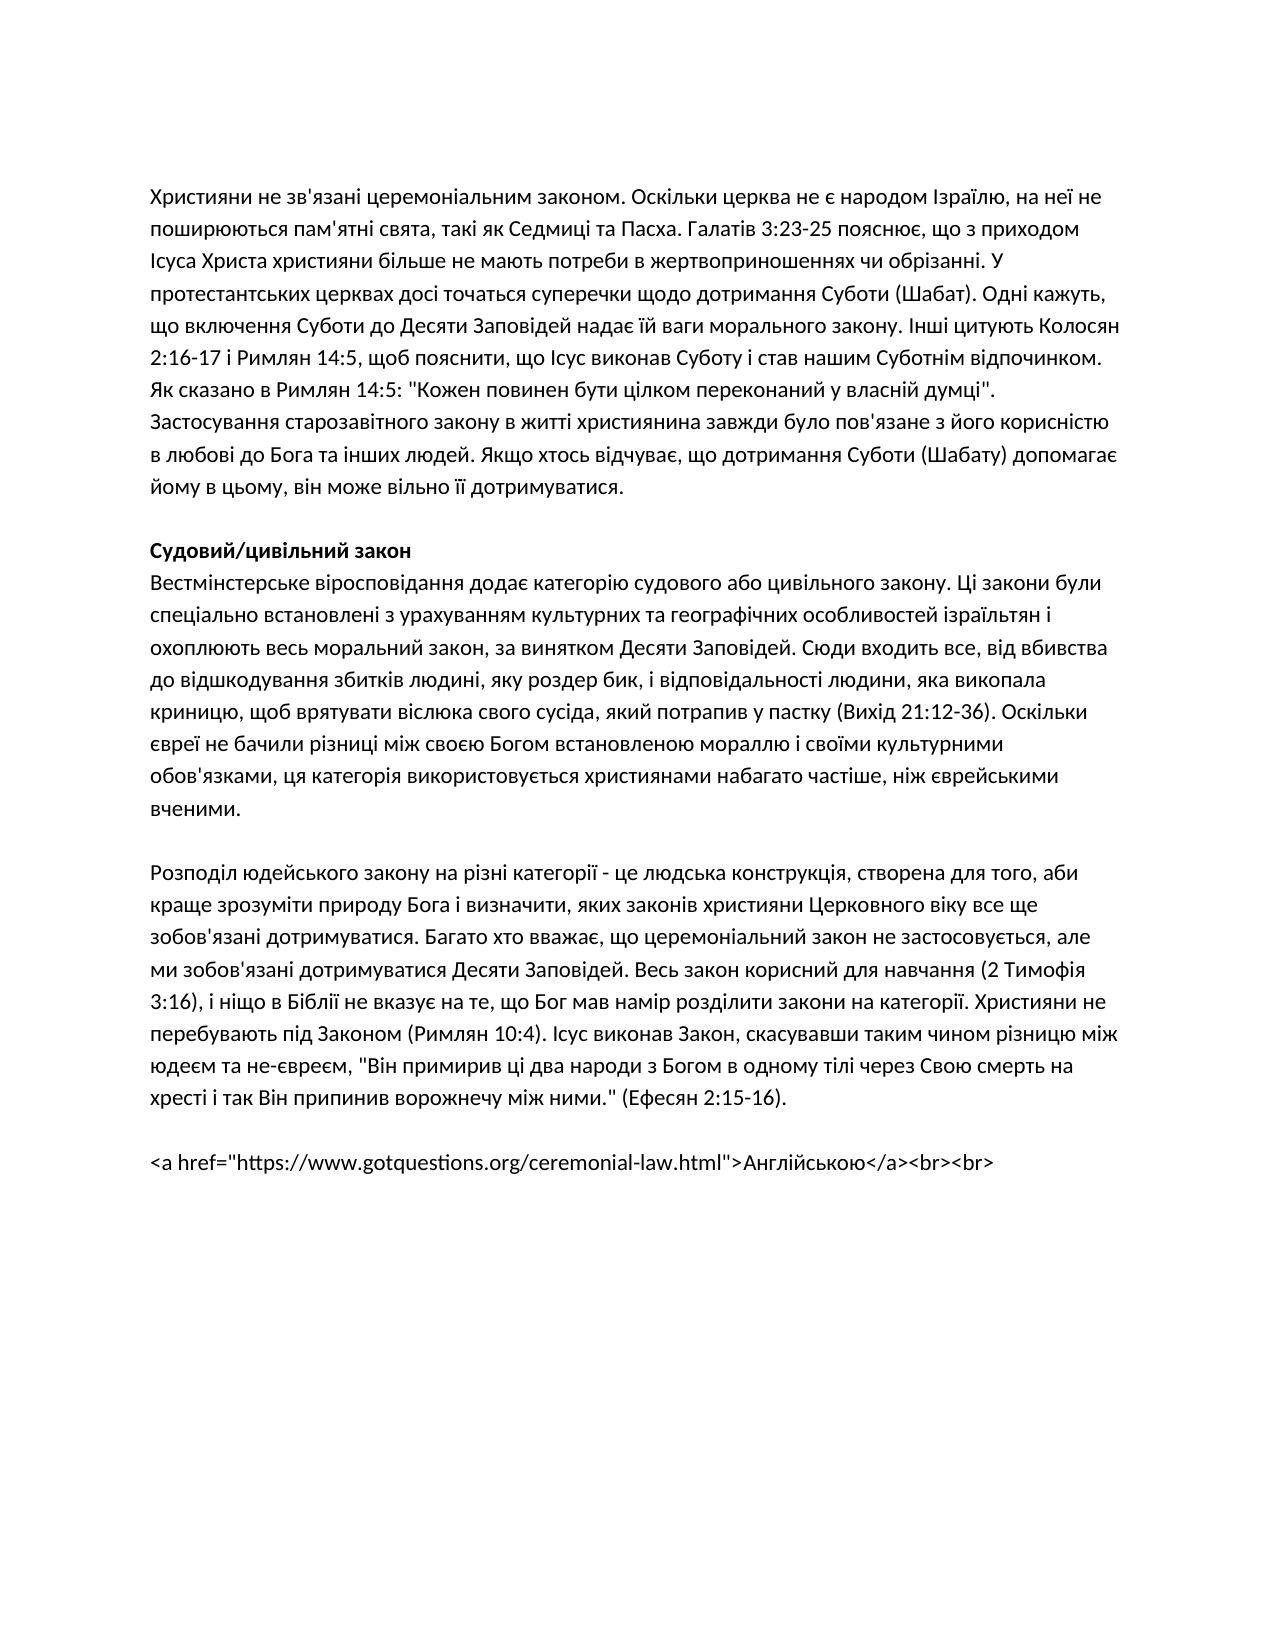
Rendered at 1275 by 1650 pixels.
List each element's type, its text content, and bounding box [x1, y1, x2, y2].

text <a href="https://www.gotquestions.org/ceremonial-law.html">Англійською</a><br><br> [150, 1148, 1125, 1176]
